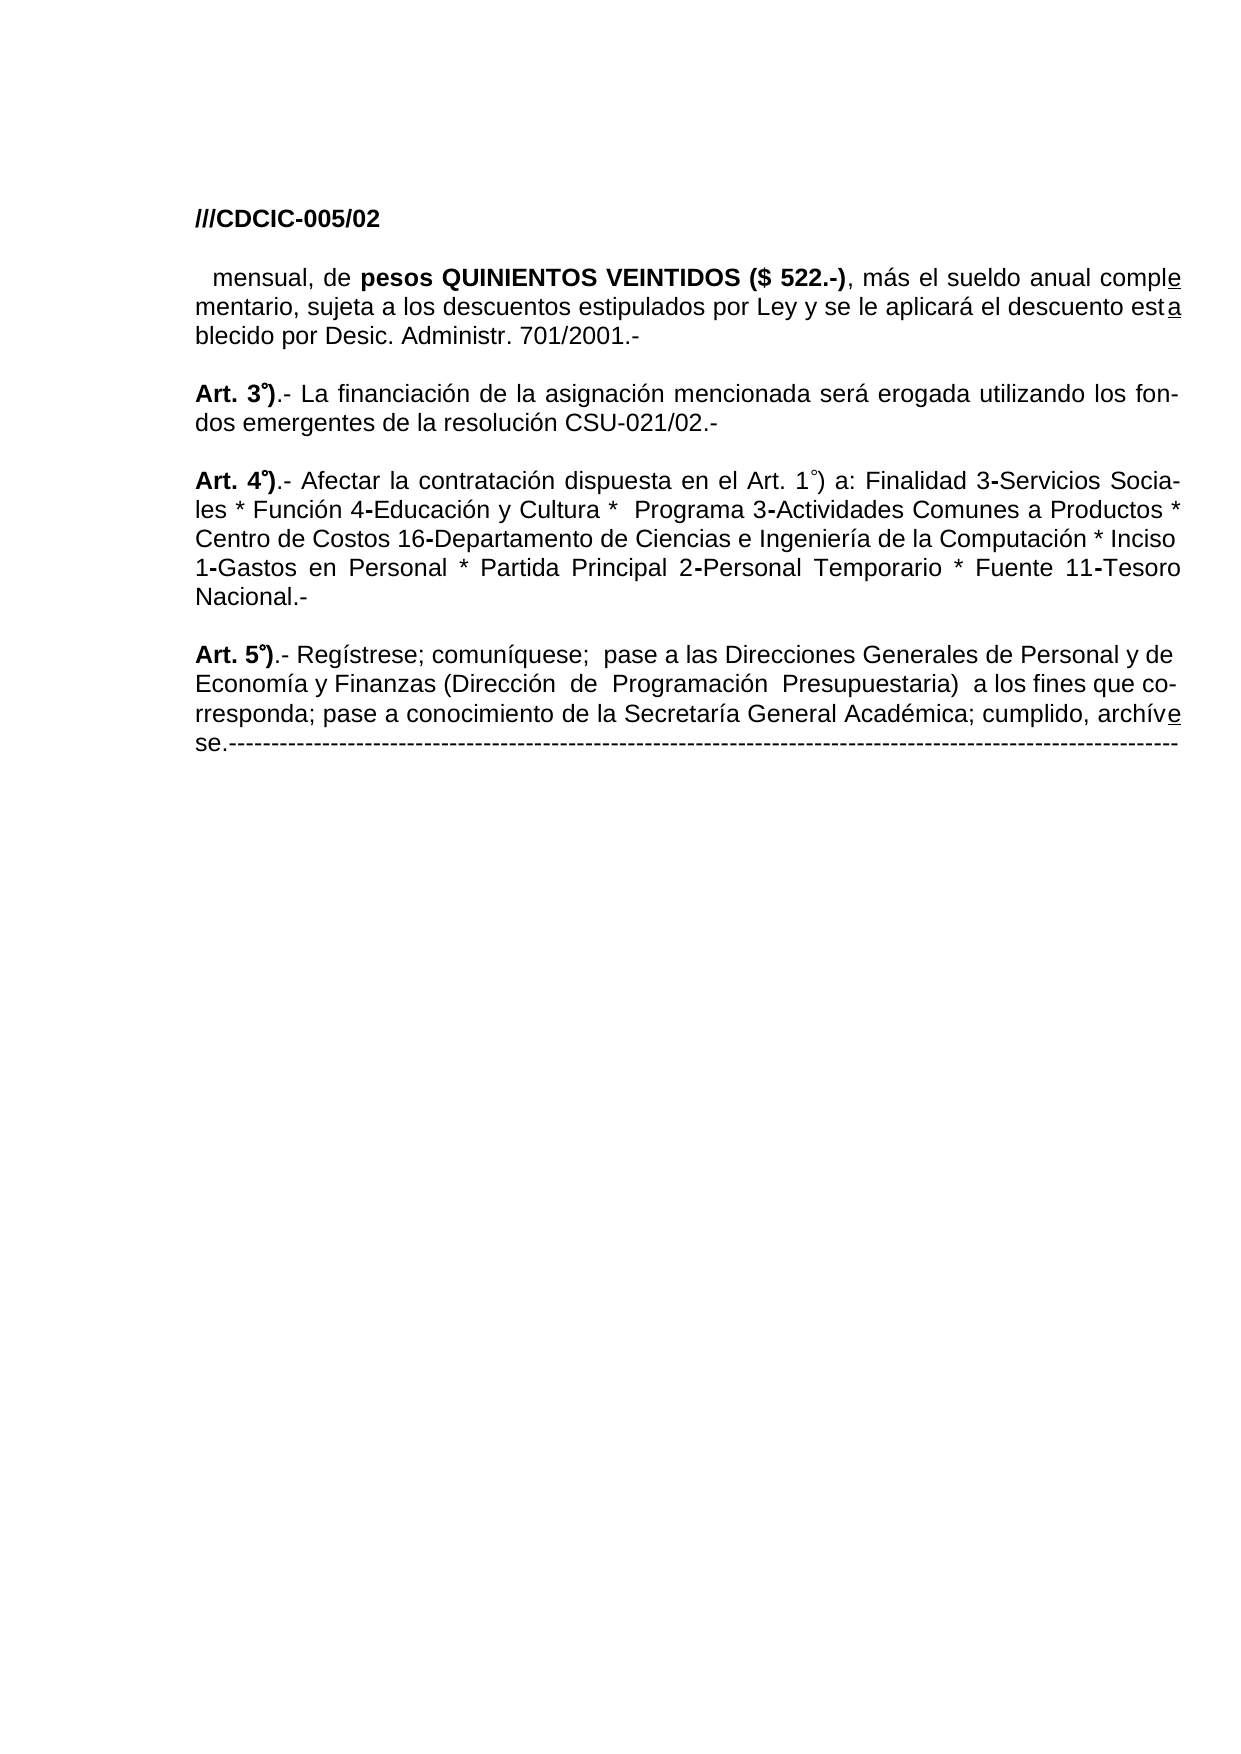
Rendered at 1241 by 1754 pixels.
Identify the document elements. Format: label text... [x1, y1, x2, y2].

text mensual, de pesos QUINIENTOS VEINTIDOS ($ 522.-), más el sueldo anual comple mentario, sujeta a los descuentos estipulados por Ley y se le aplicará el descuento esta blecido por Desic. Administr. 701/2001.- [195, 262, 1181, 350]
text Art. 5).- Regístrese; comuníquese; pase a las Direcciones Generales de Personal y de [195, 640, 1181, 669]
text rresponda; pase a conocimiento de la Secretaría General Académica; cumplido, archíve se.---------------------------------------------------------------------------------------------------------------- [195, 698, 1181, 757]
text Art. 4).- Afectar la contratación dispuesta en el Art. 1) a: Finalidad 3-Servicios Socia-les * Función 4-Educación y Cultura * Programa 3-Actividades Comunes a Productos * Centro de Costos 16-Departamento de Ciencias e Ingeniería de la Computación * Inciso [195, 466, 1181, 553]
text 1-Gastos en Personal * Partida Principal 2-Personal Temporario * Fuente 11-Tesoro Nacional.- [195, 553, 1181, 611]
text Economía y Finanzas (Dirección de Programación Presupuestaria) a los fines que co- [195, 669, 1181, 698]
text Art. 3).- La financiación de la asignación mencionada será erogada utilizando los fon-dos emergentes de la resolución CSU-021/02.- [195, 379, 1181, 437]
text ///CDCIC-005/02 [195, 204, 1181, 233]
